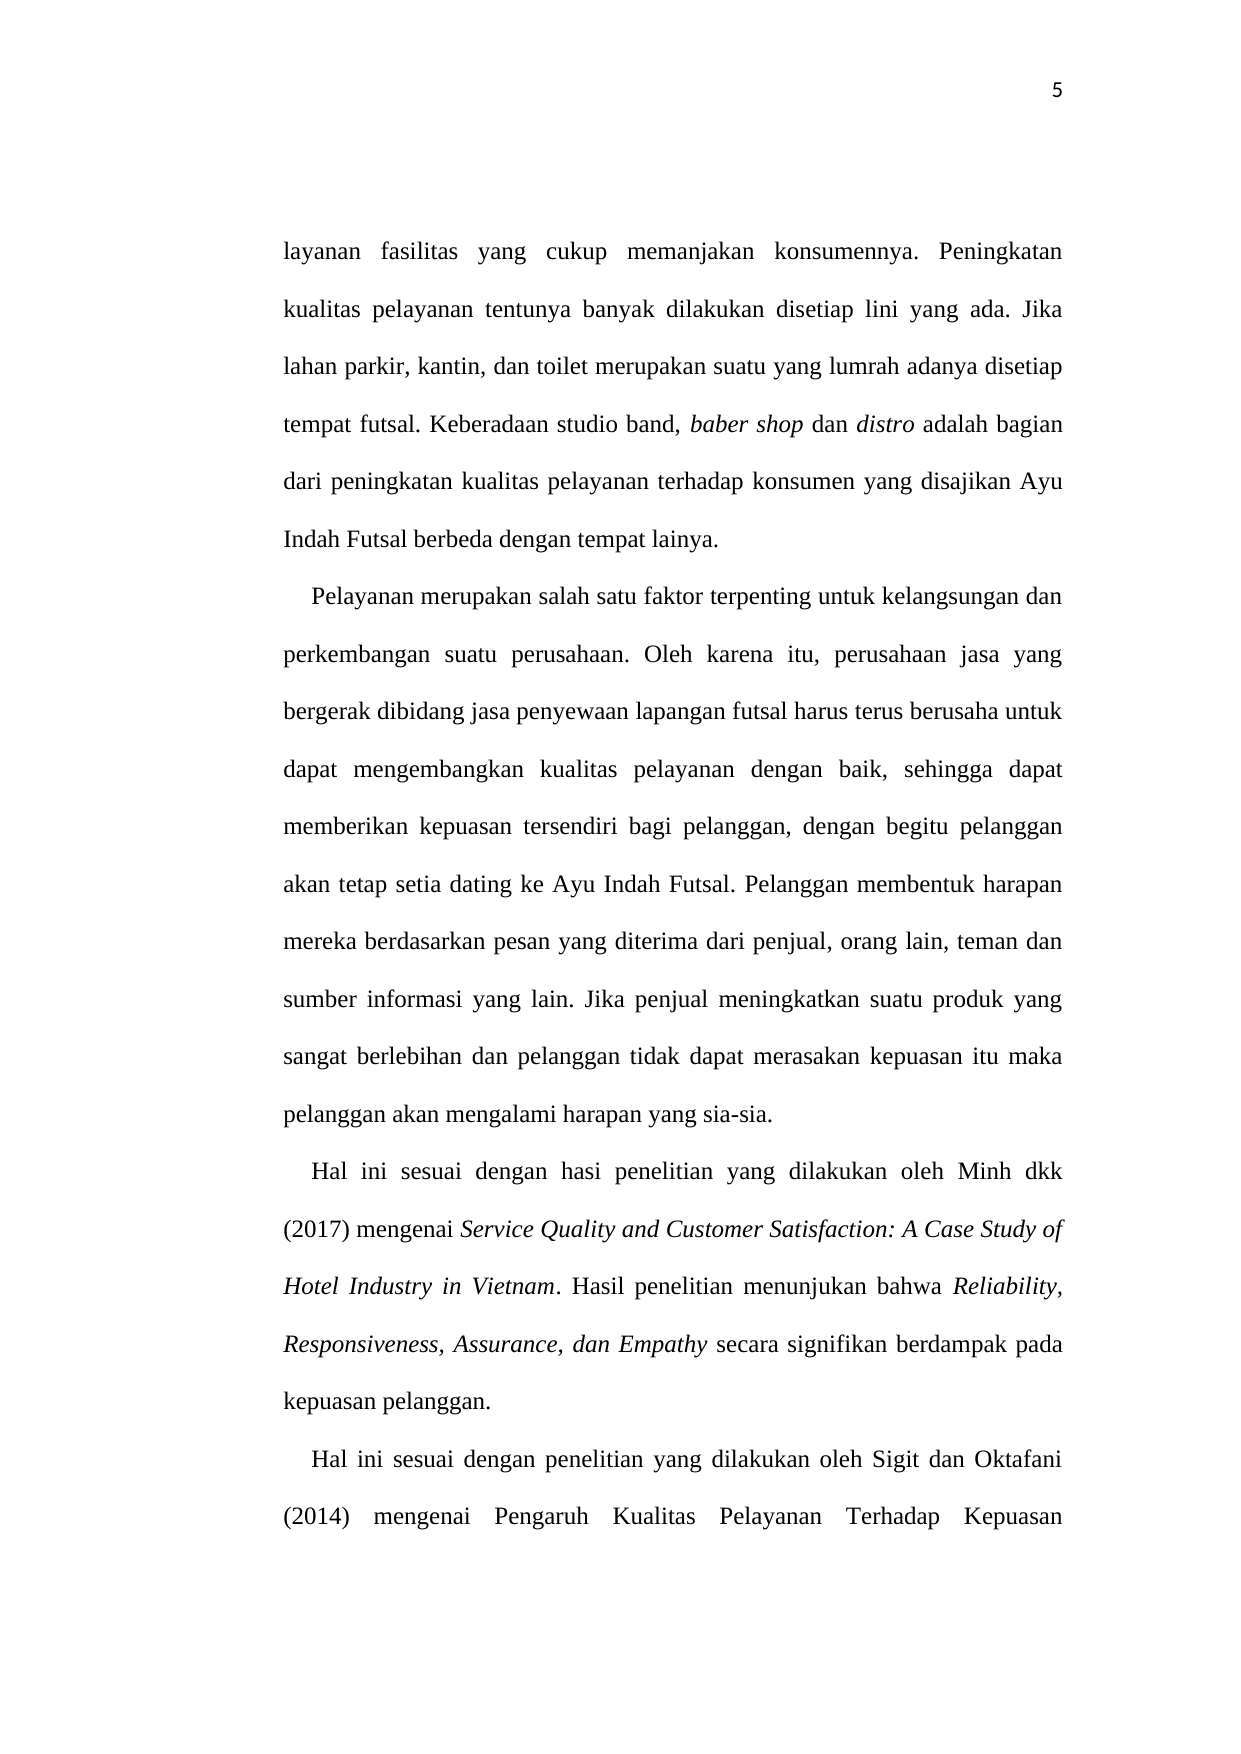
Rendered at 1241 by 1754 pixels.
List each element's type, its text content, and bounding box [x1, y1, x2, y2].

list Hal ini sesuai dengan hasi penelitian yang dilakukan oleh Minh dkk (2017) mengenai Service Quality and Customer Satisfaction: A Case Study of Hotel Industry in Vietnam. Hasil penelitian menunjukan bahwa Reliability, Responsiveness, Assurance, dan Empathy secara signifikan berdampak pada kepuasan pelanggan. [283, 1156, 1063, 1415]
list Pelayanan merupakan salah satu faktor terpenting untuk kelangsungan dan perkembangan suatu perusahaan. Oleh karena itu, perusahaan jasa yang bergerak dibidang jasa penyewaan lapangan futsal harus terus berusaha untuk dapat mengembangkan kualitas pelayanan dengan baik, sehingga dapat memberikan kepuasan tersendiri bagi pelanggan, dengan begitu pelanggan akan tetap setia dating ke Ayu Indah Futsal. Pelanggan membentuk harapan mereka berdasarkan pesan yang diterima dari penjual, orang lain, teman dan sumber informasi yang lain. Jika penjual meningkatkan suatu produk yang sangat berlebihan dan pelanggan tidak dapat merasakan kepuasan itu maka pelanggan akan mengalami harapan yang sia-sia. [274, 581, 1063, 1127]
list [283, 1444, 1063, 1530]
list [283, 236, 1063, 552]
